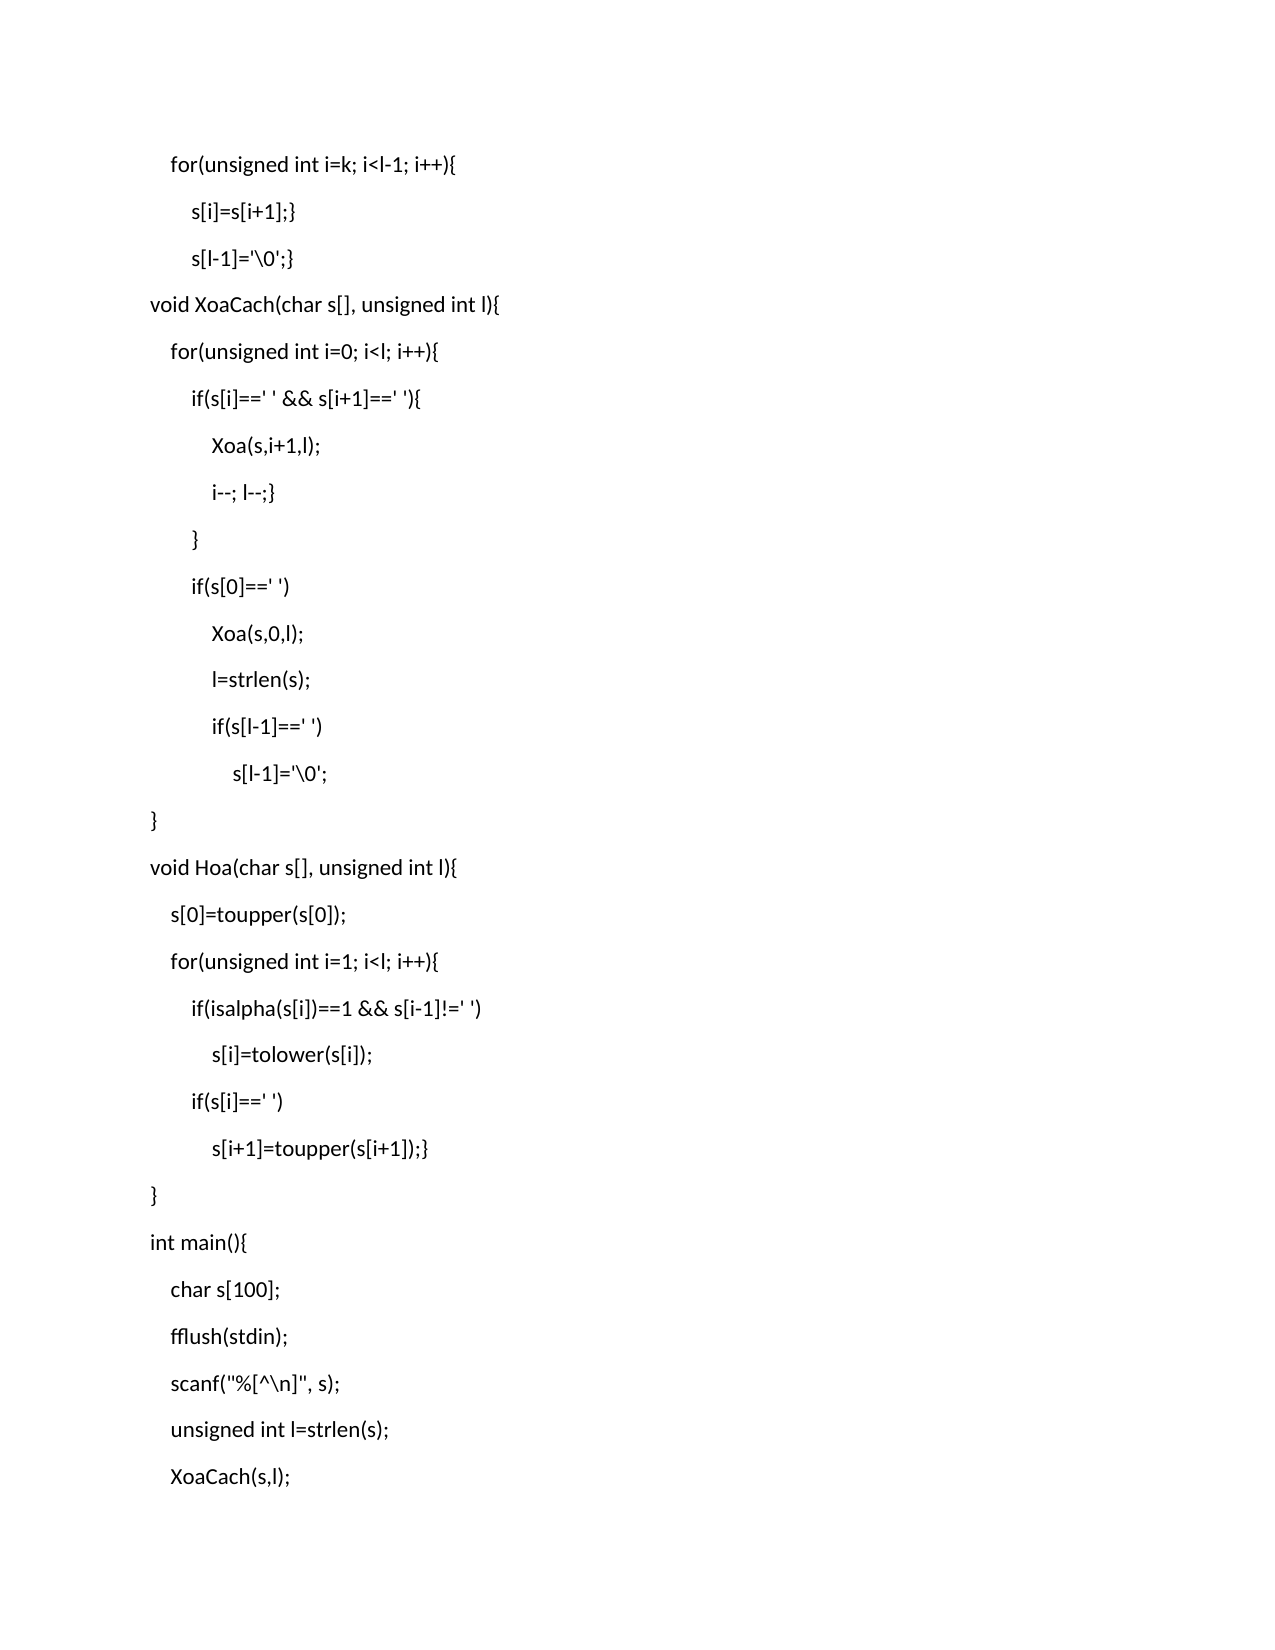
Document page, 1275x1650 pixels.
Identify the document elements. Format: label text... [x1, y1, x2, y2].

text unsigned int l=strlen(s); [150, 1416, 1125, 1444]
text } [150, 525, 1125, 553]
text if(s[l-1]==' ') [150, 712, 1125, 741]
text scanf("%[^\n]", s); [150, 1369, 1125, 1397]
text s[i+1]=toupper(s[i+1]);} [150, 1134, 1125, 1162]
text void Hoa(char s[], unsigned int l){ [150, 853, 1125, 881]
text s[i]=s[i+1];} [150, 197, 1125, 225]
text Xoa(s,0,l); [150, 619, 1125, 647]
text if(s[0]==' ') [150, 572, 1125, 600]
text XoaCach(s,l); [150, 1462, 1125, 1491]
text for(unsigned int i=k; i<l-1; i++){ [150, 150, 1125, 178]
text fflush(stdin); [150, 1322, 1125, 1350]
text for(unsigned int i=0; i<l; i++){ [150, 337, 1125, 366]
text s[i]=tolower(s[i]); [150, 1041, 1125, 1069]
text s[0]=toupper(s[0]); [150, 900, 1125, 928]
text void XoaCach(char s[], unsigned int l){ [150, 291, 1125, 319]
text i--; l--;} [150, 478, 1125, 506]
text int main(){ [150, 1228, 1125, 1256]
text if(isalpha(s[i])==1 && s[i-1]!=' ') [150, 994, 1125, 1022]
text if(s[i]==' ') [150, 1087, 1125, 1116]
text l=strlen(s); [150, 666, 1125, 694]
text s[l-1]='\0';} [150, 244, 1125, 272]
text char s[100]; [150, 1275, 1125, 1303]
text s[l-1]='\0'; [150, 759, 1125, 787]
text } [150, 1181, 1125, 1209]
text Xoa(s,i+1,l); [150, 431, 1125, 459]
text if(s[i]==' ' && s[i+1]==' '){ [150, 384, 1125, 412]
text for(unsigned int i=1; i<l; i++){ [150, 947, 1125, 975]
text } [150, 806, 1125, 834]
